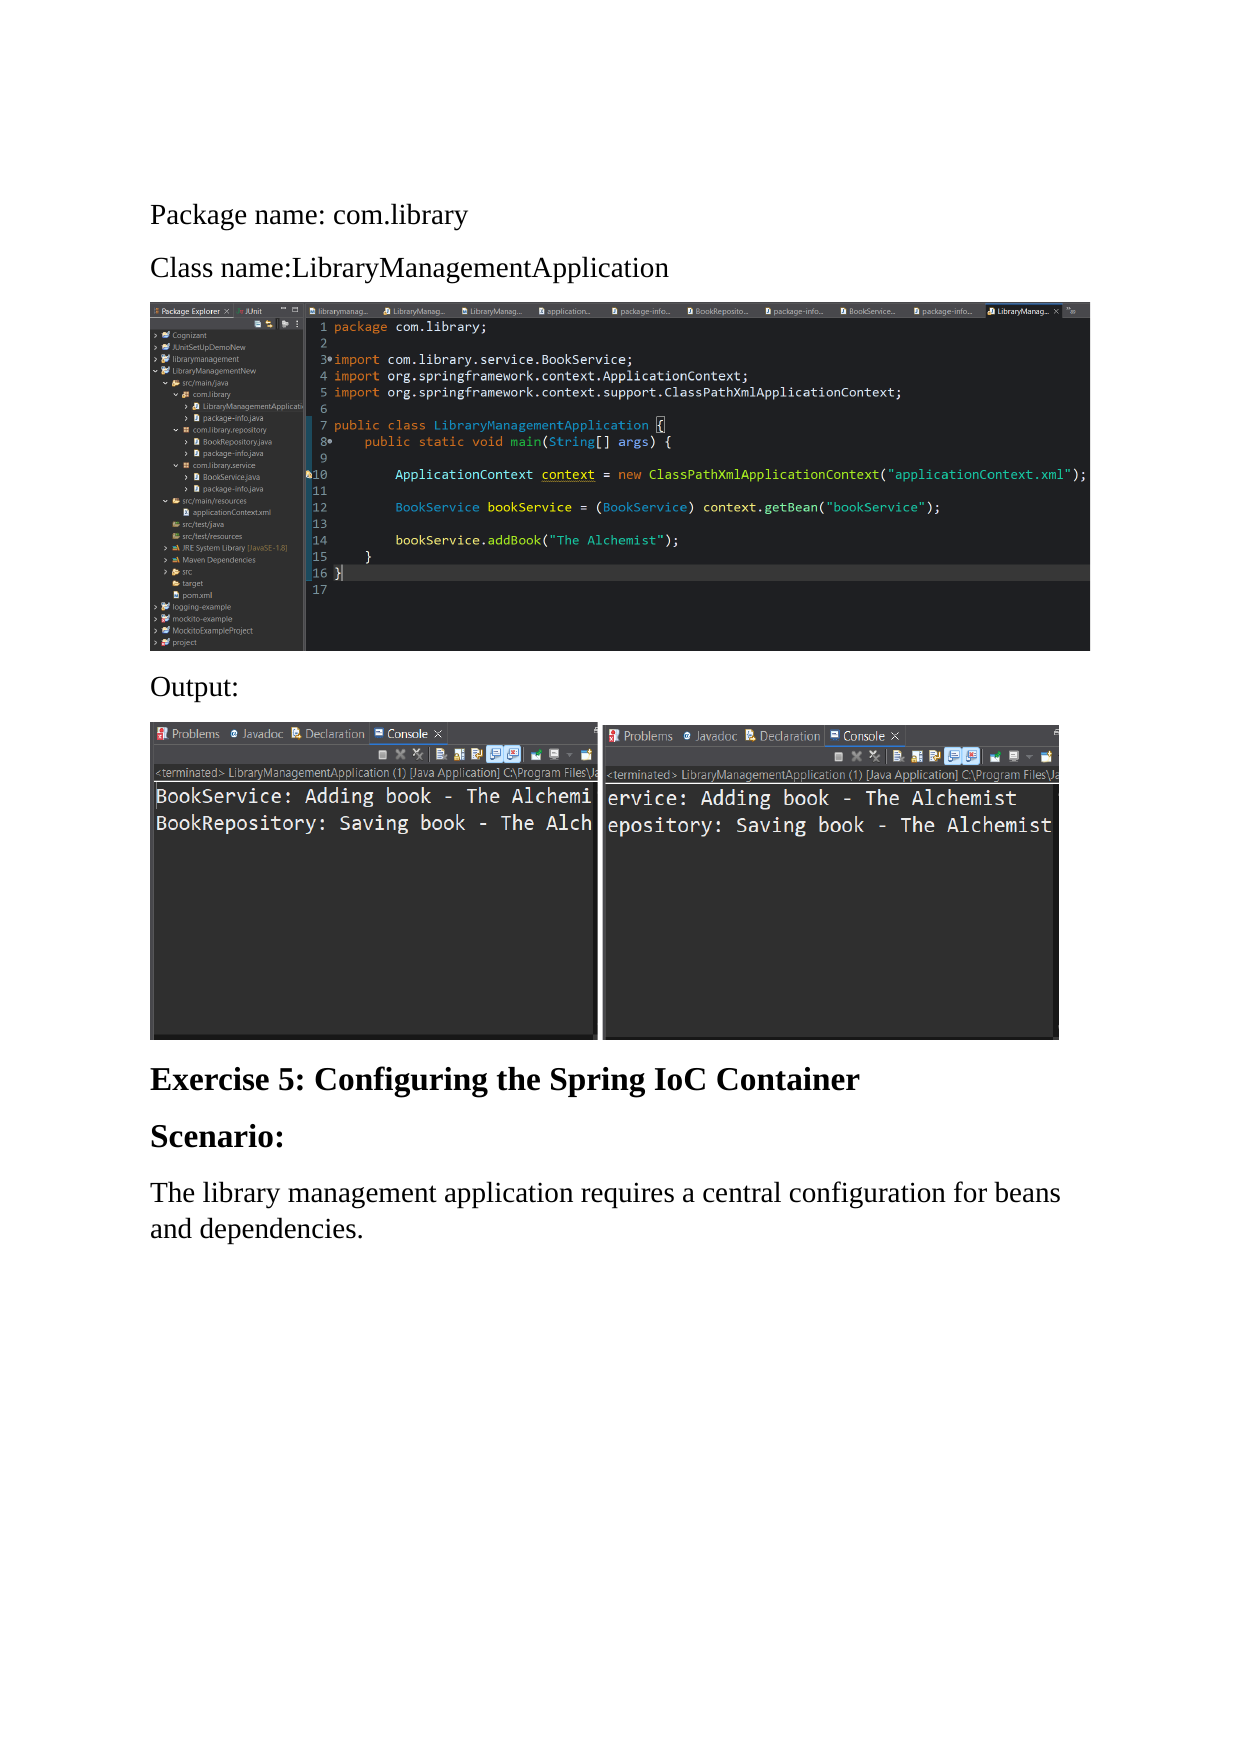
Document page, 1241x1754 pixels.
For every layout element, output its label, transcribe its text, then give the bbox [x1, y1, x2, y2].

text Class name:LibraryManagementApplication [150, 250, 1090, 283]
picture [602, 725, 1059, 1040]
text Package name: com.library [150, 197, 1090, 230]
text Scenario: [150, 1117, 1090, 1155]
text Exercise 5: Configuring the Spring IoC Container [150, 1059, 1090, 1097]
text The library management application requires a central configuration for beans and dependencies. [150, 1175, 1090, 1244]
picture [150, 722, 598, 1040]
picture [150, 302, 1091, 651]
text Output: [150, 669, 1090, 703]
